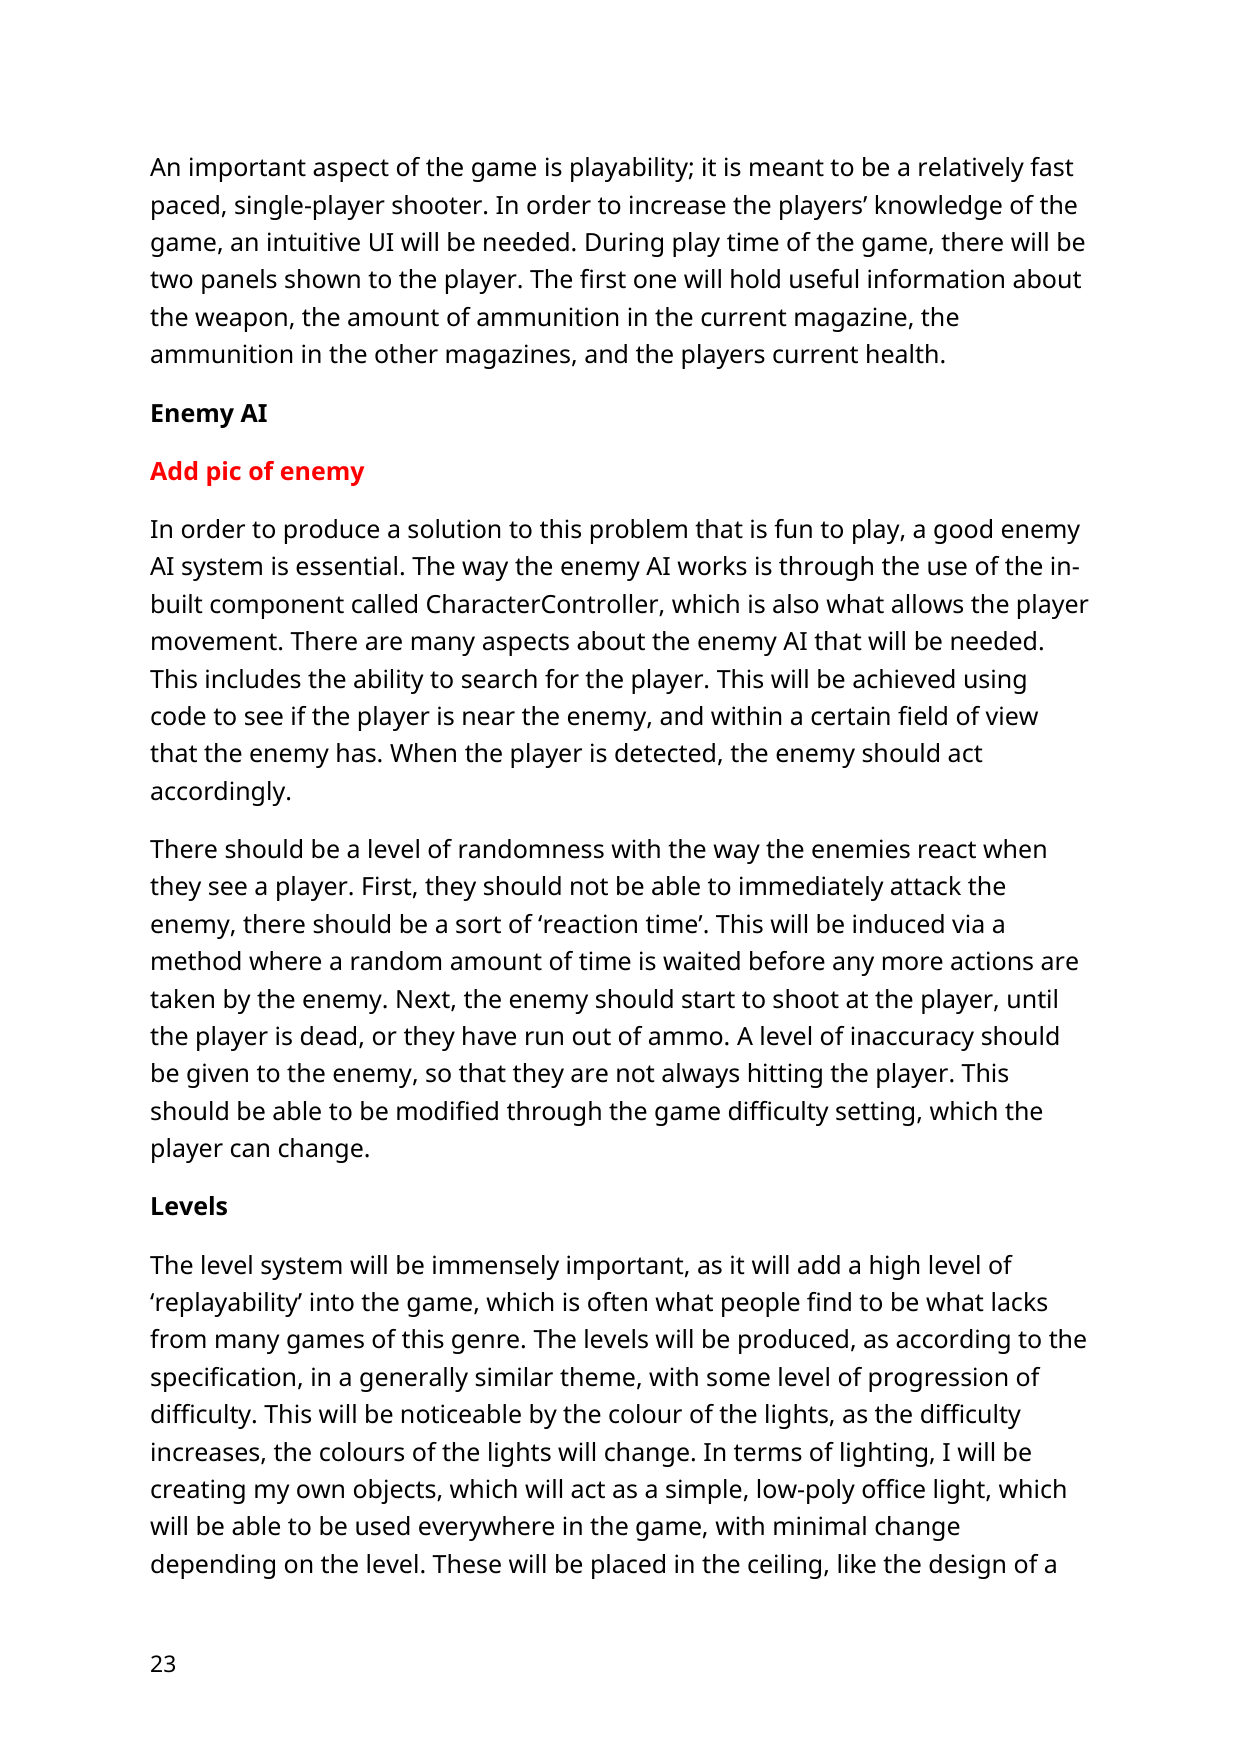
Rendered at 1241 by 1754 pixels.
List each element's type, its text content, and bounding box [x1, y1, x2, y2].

text There should be a level of randomness with the way the enemies react when they see a player. First, they should not be able to immediately attack the enemy, there should be a sort of ‘reaction time’. This will be induced via a method where a random amount of time is waited before any more actions are taken by the enemy. Next, the enemy should start to shoot at the player, until the player is dead, or they have run out of ammo. A level of inaccuracy should be given to the enemy, so that they are not always hitting the player. This should be able to be modified through the game difficulty setting, which the player can change. [150, 832, 1090, 1165]
text Levels [150, 1189, 1090, 1223]
text Add pic of enemy [150, 453, 1090, 487]
text In order to produce a solution to this problem that is fun to play, a good enemy AI system is essential. The way the enemy AI works is through the use of the in-built component called CharacterController, which is also what allows the player movement. There are many aspects about the enemy AI that will be needed. This includes the ability to search for the player. This will be achieved using code to see if the player is near the enemy, and within a certain field of view that the enemy has. When the player is detected, the enemy should act accordingly. [150, 512, 1090, 807]
text An important aspect of the game is playability; it is meant to be a relatively fast paced, single-player shooter. In order to increase the players’ knowledge of the game, an intuitive UI will be needed. During play time of the game, there will be two panels shown to the player. The first one will hold useful information about the weapon, the amount of ammunition in the current magazine, the ammunition in the other magazines, and the players current health. [150, 150, 1090, 371]
text Enemy AI [150, 395, 1090, 429]
